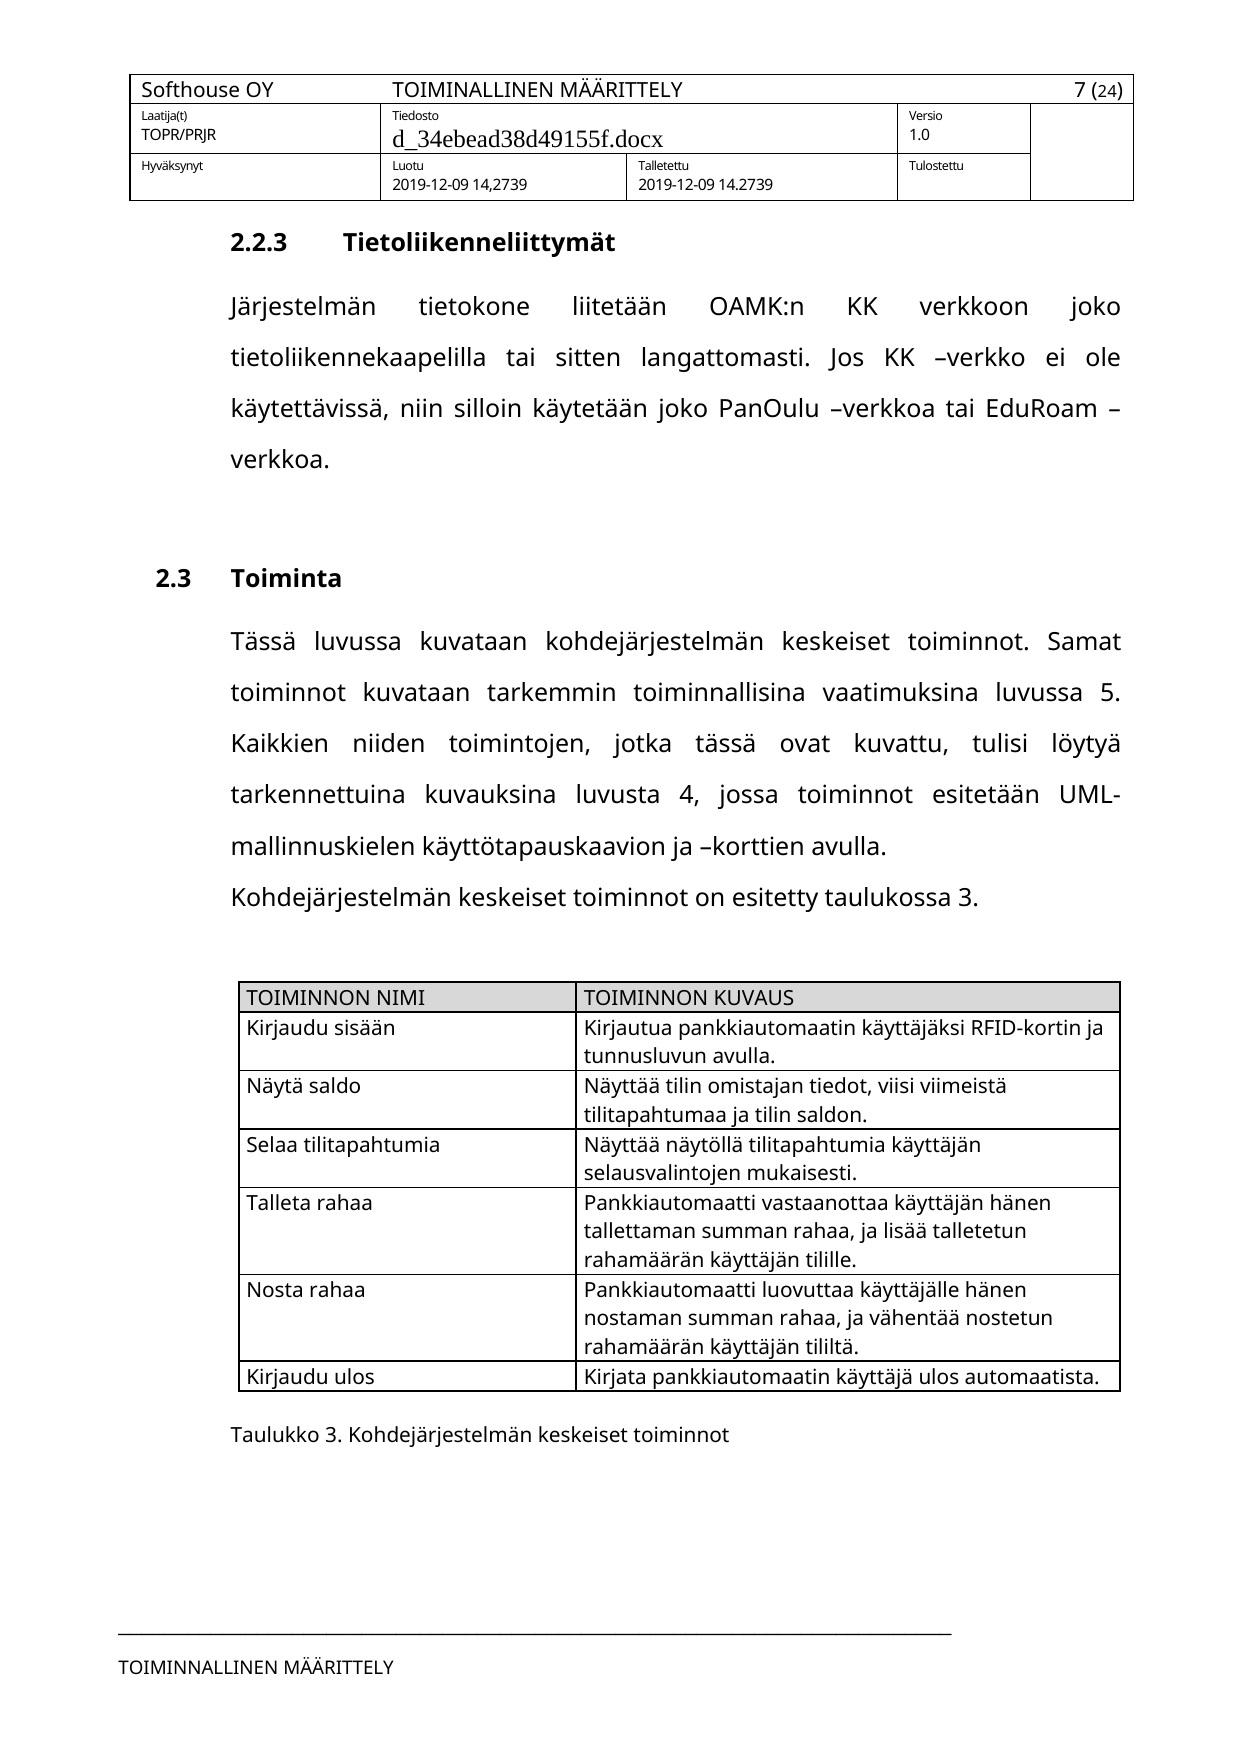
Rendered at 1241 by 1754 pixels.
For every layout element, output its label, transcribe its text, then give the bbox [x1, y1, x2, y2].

text Järjestelmän tietokone liitetään OAMK:n KK verkkoon joko tietoliikennekaapelilla tai sitten langattomasti. Jos KK –verkko ei ole käytettävissä, niin silloin käytetään joko PanOulu –verkkoa tai EduRoam –verkkoa. [230, 289, 1122, 476]
table_cell Nosta rahaa [240, 1275, 575, 1360]
table_cell Näyttää tilin omistajan tiedot, viisi viimeistä tilitapahtumaa ja tilin saldon. [577, 1071, 1119, 1128]
text Kohdejärjestelmän keskeiset toiminnot on esitetty taulukossa 3. [230, 879, 1122, 913]
table_cell Talleta rahaa [240, 1188, 575, 1273]
text Taulukko 3. Kohdejärjestelmän keskeiset toiminnot [118, 1420, 1122, 1449]
text Tässä luvussa kuvataan kohdejärjestelmän keskeiset toiminnot. Samat toiminnot kuvataan tarkemmin toiminnallisina vaatimuksina luvussa 5. Kaikkien niiden toimintojen, jotka tässä ovat kuvattu, tulisi löytyä tarkennettuina kuvauksina luvusta 4, jossa toiminnot esitetään UML-mallinnuskielen käyttötapauskaavion ja –korttien avulla. [230, 624, 1122, 862]
table_cell Näyttää näytöllä tilitapahtumia käyttäjän selausvalintojen mukaisesti. [577, 1130, 1119, 1187]
table_cell Pankkiautomaatti luovuttaa käyttäjälle hänen nostaman summan rahaa, ja vähentää nostetun rahamäärän käyttäjän tililtä. [577, 1275, 1119, 1360]
table_cell Näytä saldo [240, 1071, 575, 1128]
subtitle Toiminta [155, 560, 1122, 594]
table_cell Kirjata pankkiautomaatin käyttäjä ulos automaatista. [577, 1362, 1119, 1390]
table_cell Pankkiautomaatti vastaanottaa käyttäjän hänen tallettaman summan rahaa, ja lisää talletetun rahamäärän käyttäjän tilille. [577, 1188, 1119, 1273]
subtitle Tietoliikenneliittymät [230, 225, 1122, 259]
table_header TOIMINNON NIMI [240, 983, 575, 1011]
table_cell Kirjautua pankkiautomaatin käyttäjäksi RFID-kortin ja tunnusluvun avulla. [577, 1013, 1119, 1070]
table_cell Kirjaudu ulos [240, 1362, 575, 1390]
table_cell Selaa tilitapahtumia [240, 1130, 575, 1187]
table_header TOIMINNON KUVAUS [577, 983, 1119, 1011]
table_cell Kirjaudu sisään [240, 1013, 575, 1070]
